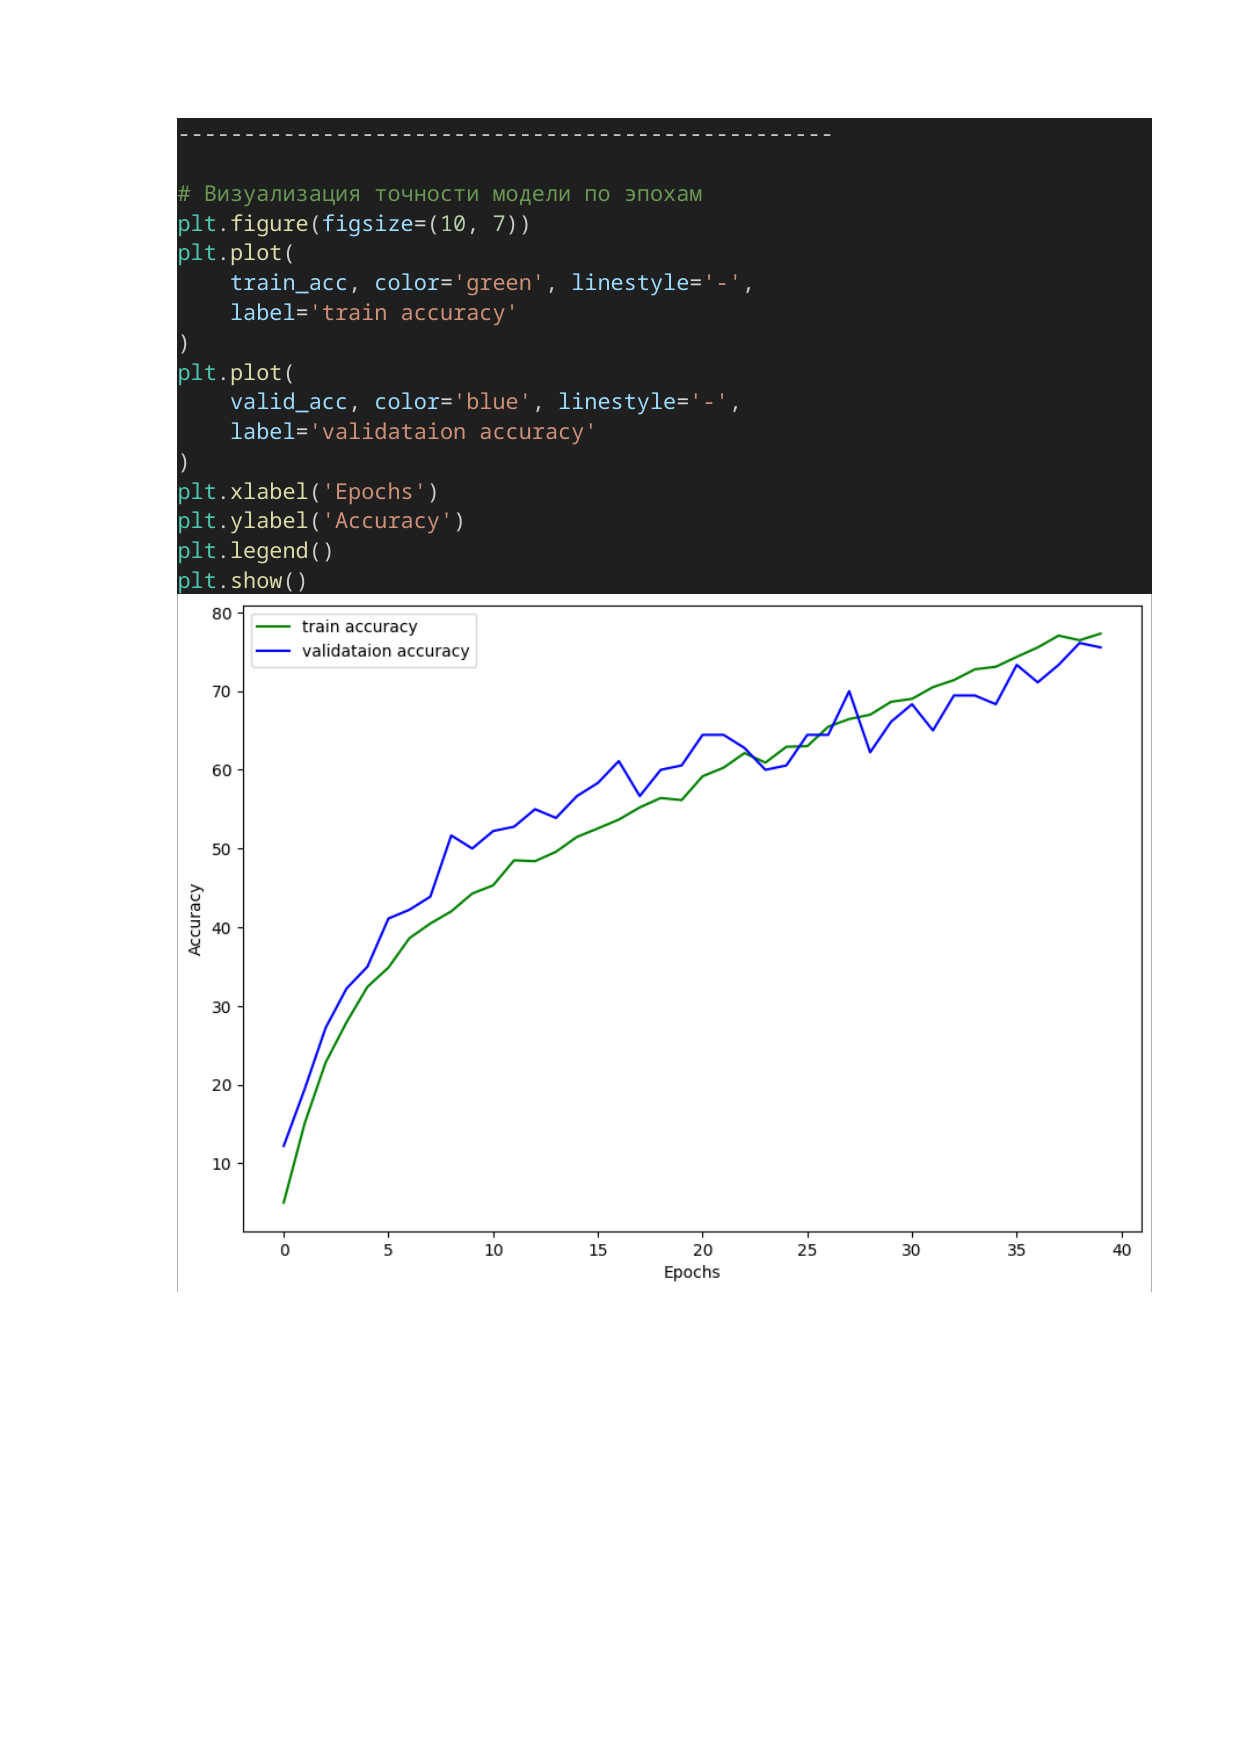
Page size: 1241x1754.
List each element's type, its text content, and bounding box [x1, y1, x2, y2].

picture [177, 594, 1152, 1293]
text plt.ylabel('Accuracy') [177, 505, 1152, 535]
text ) [177, 327, 1152, 356]
text plt.show() [177, 565, 1152, 594]
text plt.figure(figsize=(10, 7)) [177, 207, 1152, 237]
text # Визуализация точности модели по эпохам [177, 178, 1152, 207]
text train_acc, color='green', linestyle='-', [177, 267, 1152, 297]
text -------------------------------------------------- [177, 118, 1152, 148]
text plt.plot( [177, 237, 1152, 267]
text plt.xlabel('Epochs') [177, 476, 1152, 505]
text ) [177, 446, 1152, 476]
text plt.legend() [177, 535, 1152, 565]
text label='train accuracy' [177, 297, 1152, 327]
text valid_acc, color='blue', linestyle='-', [177, 386, 1152, 416]
text label='validataion accuracy' [177, 416, 1152, 446]
text plt.plot( [177, 356, 1152, 386]
